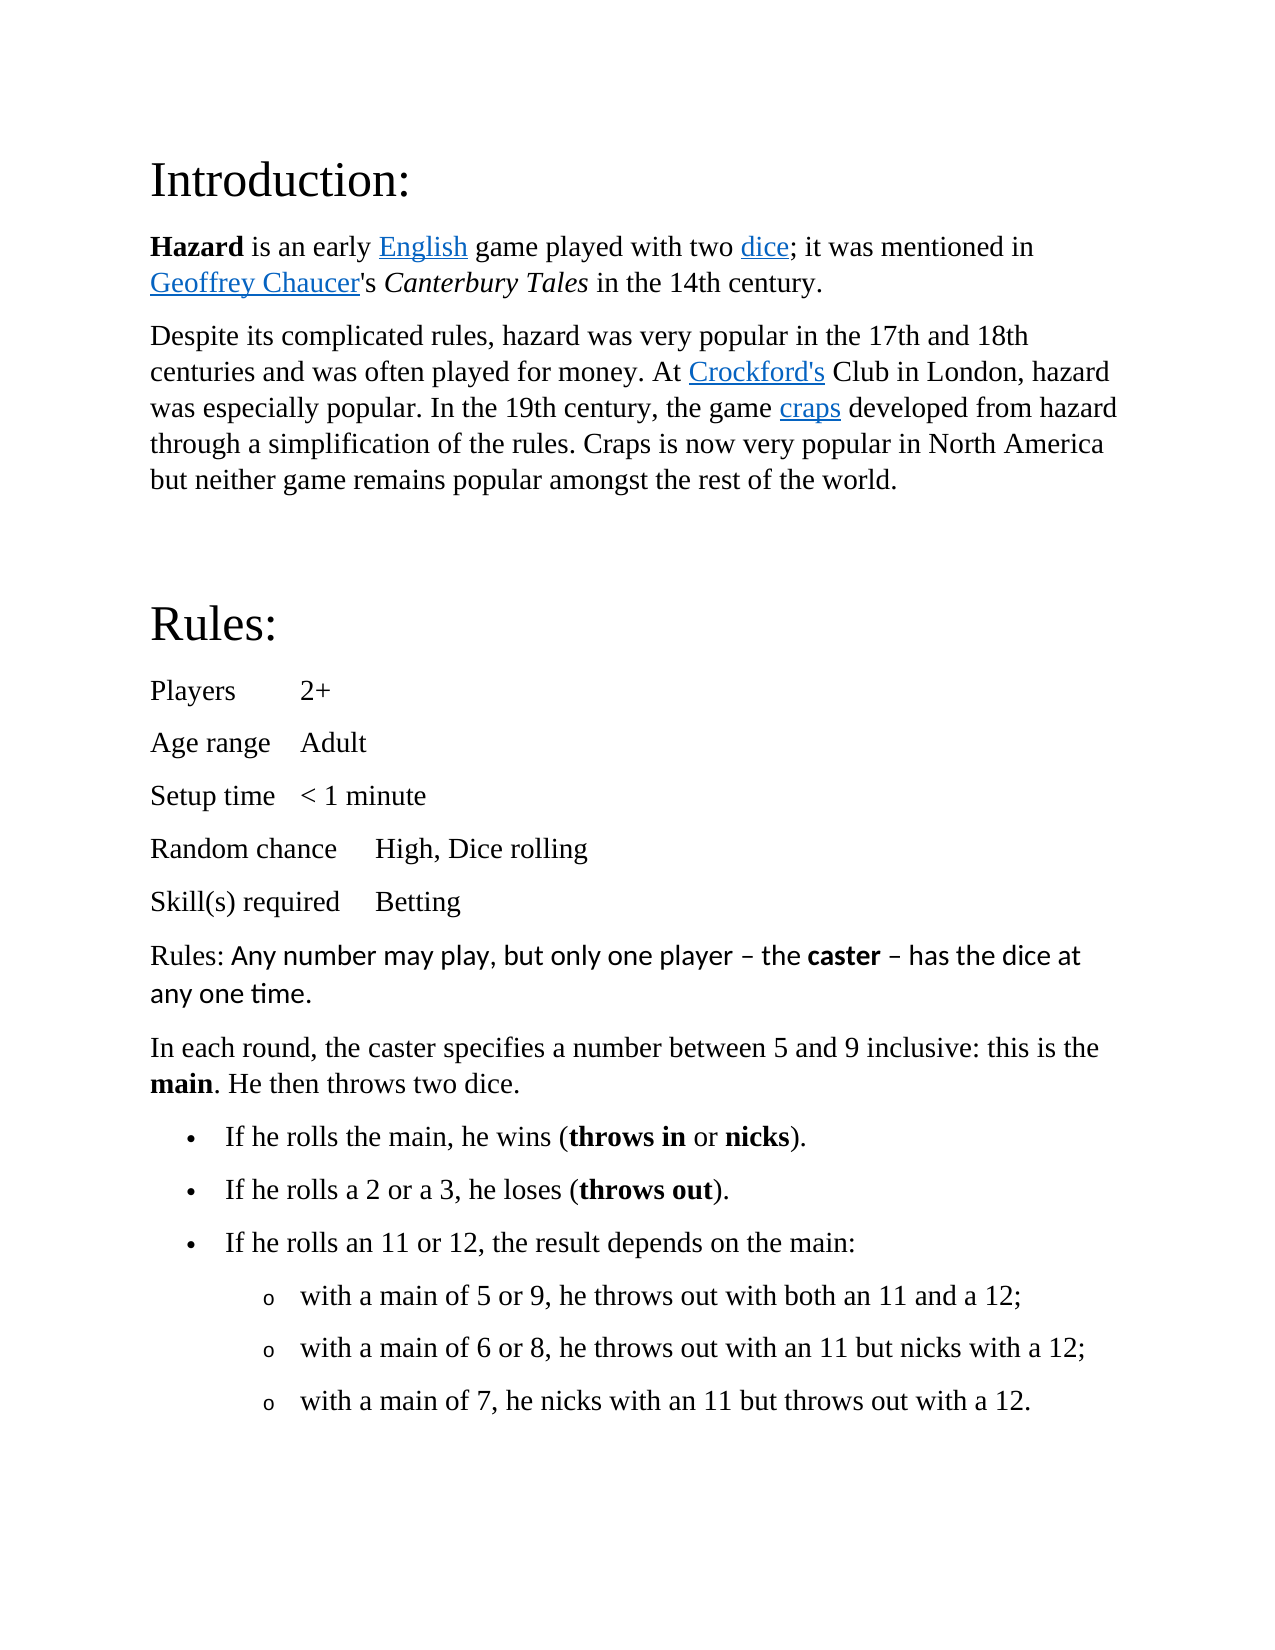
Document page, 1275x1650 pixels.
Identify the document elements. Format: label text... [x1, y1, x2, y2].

list with a main of 7, he nicks with an 11 but throws out with a 12. [262, 1383, 1125, 1417]
text Setup time < 1 minute [150, 778, 1125, 812]
text Rules: Any number may play, but only one player – the caster – has the dice at any one time. [150, 937, 1125, 1011]
text Players 2+ [150, 673, 1125, 706]
list If he rolls an 11 or 12, the result depends on the main: [187, 1225, 1125, 1258]
text Age range Adult [150, 725, 1125, 759]
list If he rolls the main, he wins (throws in or nicks). [187, 1119, 1125, 1153]
text Skill(s) required Betting [150, 884, 1125, 917]
list with a main of 6 or 8, he throws out with an 11 but nicks with a 12; [262, 1330, 1125, 1364]
list If he rolls a 2 or a 3, he loses (throws out). [187, 1172, 1125, 1206]
text In each round, the caster specifies a number between 5 and 9 inclusive: this is the main. He then throws two dice. [150, 1030, 1125, 1100]
list with a main of 5 or 9, he throws out with both an 11 and a 12; [262, 1278, 1125, 1311]
text Hazard is an early English game played with two dice; it was mentioned in Geoffrey Chaucer's Canterbury Tales in the 14th century. [150, 229, 1125, 298]
text Rules: [150, 594, 1125, 651]
text Introduction: [150, 150, 1125, 207]
text Random chance High, Dice rolling [150, 831, 1125, 864]
text Despite its complicated rules, hazard was very popular in the 17th and 18th centuries and was often played for money. At Crockford's Club in London, hazard was especially popular. In the 19th century, the game craps developed from hazard through a simplification of the rules. Craps is now very popular in North America but neither game remains popular amongst the rest of the world. [150, 318, 1125, 496]
